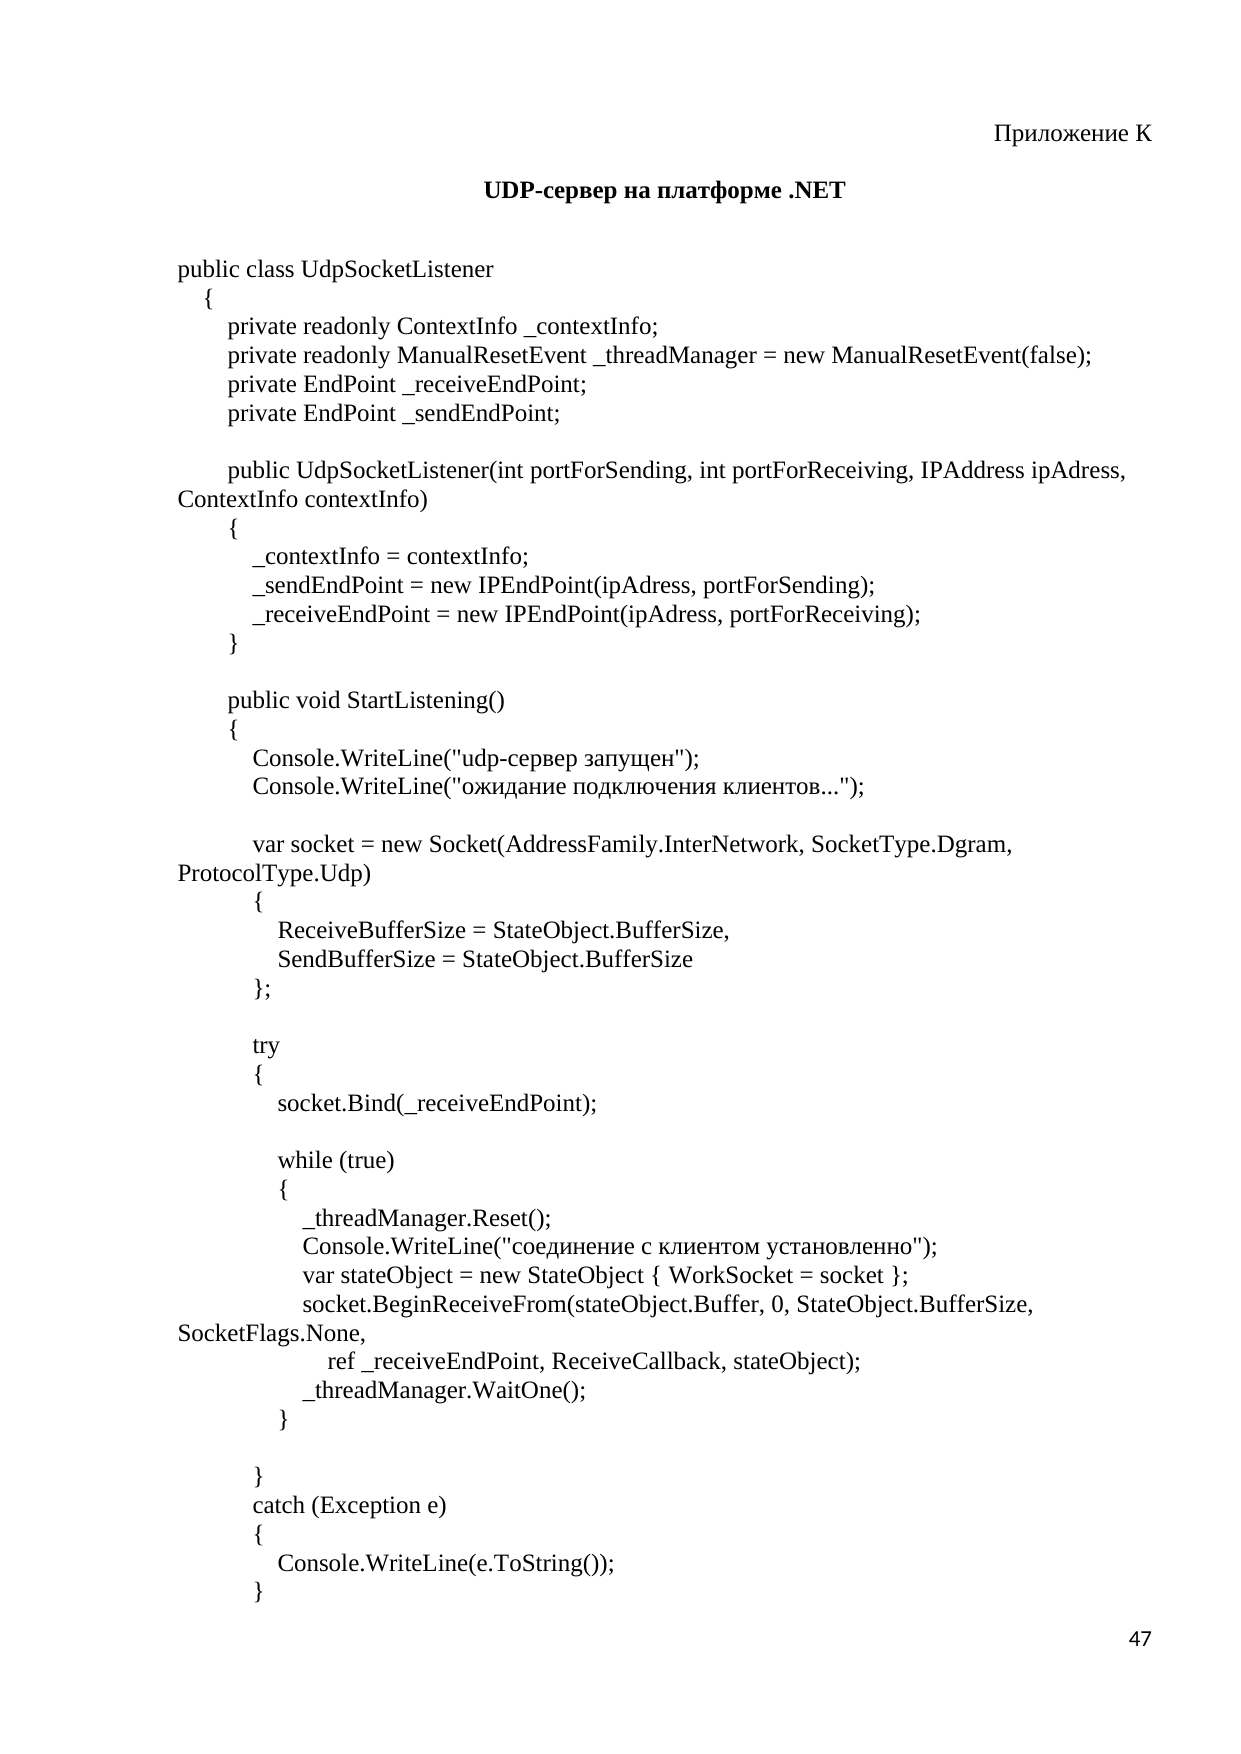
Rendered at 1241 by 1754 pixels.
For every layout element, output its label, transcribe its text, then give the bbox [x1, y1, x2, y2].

text public UdpSocketListener(int portForSending, int portForReceiving, IPAddress ipAdress, ContextInfo contextInfo) [177, 455, 1152, 513]
text var socket = new Socket(AddressFamily.InterNetwork, SocketType.Dgram, ProtocolType.Udp) [177, 829, 1152, 886]
text ReceiveBufferSize = StateObject.BufferSize, [177, 915, 1152, 944]
text try [177, 1030, 1152, 1059]
text while (true) [177, 1145, 1152, 1174]
text { [177, 714, 1152, 743]
text } [177, 1404, 1152, 1433]
text ref _receiveEndPoint, ReceiveCallback, stateObject); [177, 1346, 1152, 1375]
text { [177, 283, 1152, 311]
text } [177, 628, 1152, 656]
text var stateObject = new StateObject { WorkSocket = socket }; [177, 1260, 1152, 1289]
text catch (Exception e) [177, 1490, 1152, 1519]
text Console.WriteLine(e.ToString()); [177, 1548, 1152, 1576]
text { [177, 513, 1152, 541]
text } [177, 1461, 1152, 1490]
text }; [177, 973, 1152, 1001]
text public void StartListening() [177, 685, 1152, 714]
text { [177, 886, 1152, 915]
text public class UdpSocketListener [177, 254, 1152, 283]
text private EndPoint _sendEndPoint; [177, 398, 1152, 426]
text _sendEndPoint = new IPEndPoint(ipAdress, portForSending); [177, 570, 1152, 599]
text socket.BeginReceiveFrom(stateObject.Buffer, 0, StateObject.BufferSize, SocketFlags.None, [177, 1289, 1152, 1346]
text Console.WriteLine("ожидание подключения клиентов..."); [177, 771, 1152, 800]
text } [177, 1576, 1152, 1605]
text Console.WriteLine("udp-сервер запущен"); [177, 743, 1152, 771]
text _threadManager.Reset(); [177, 1203, 1152, 1231]
text _receiveEndPoint = new IPEndPoint(ipAdress, portForReceiving); [177, 599, 1152, 628]
text socket.Bind(_receiveEndPoint); [177, 1088, 1152, 1116]
text UDP-сервер на платформе .NET [177, 176, 1152, 204]
text { [177, 1059, 1152, 1088]
text SendBufferSize = StateObject.BufferSize [177, 944, 1152, 973]
text _contextInfo = contextInfo; [177, 541, 1152, 570]
text _threadManager.WaitOne(); [177, 1375, 1152, 1404]
text { [177, 1174, 1152, 1203]
text private readonly ManualResetEvent _threadManager = new ManualResetEvent(false); [177, 340, 1152, 369]
text Console.WriteLine("cоединение с клиентом установленно"); [177, 1231, 1152, 1260]
text { [177, 1519, 1152, 1548]
text private EndPoint _receiveEndPoint; [177, 369, 1152, 398]
subtitle Приложение К [177, 118, 1152, 147]
text private readonly ContextInfo _contextInfo; [177, 311, 1152, 340]
